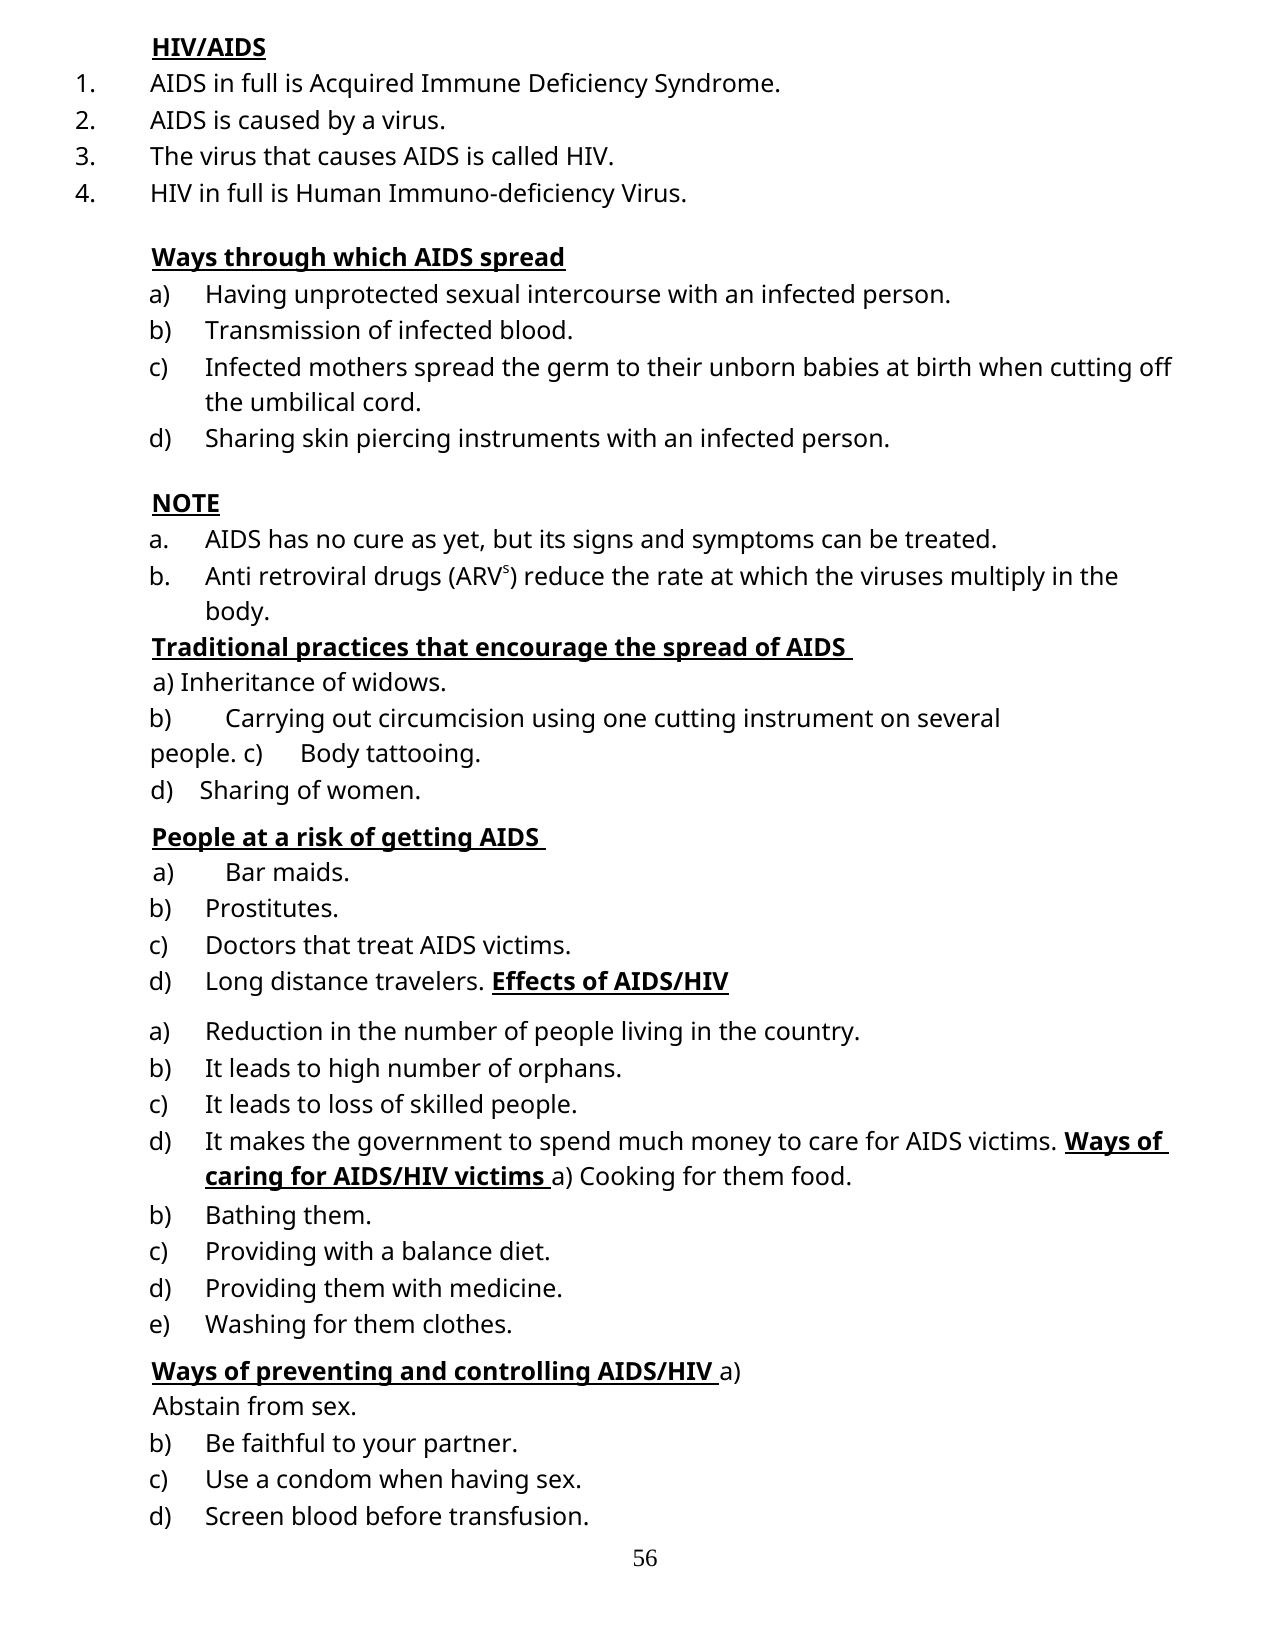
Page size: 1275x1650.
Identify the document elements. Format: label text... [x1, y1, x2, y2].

list Doctors that treat AIDS victims. [148, 927, 1186, 962]
list Screen blood before transfusion. [148, 1498, 1186, 1532]
list Anti retroviral drugs (ARVs) reduce the rate at which the viruses multiply in the body. [148, 558, 1186, 627]
list Providing them with medicine. [148, 1271, 1186, 1304]
text HIV/AIDS [151, 30, 945, 64]
list Infected mothers spread the germ to their unborn babies at birth when cutting off the umbilical cord. [148, 349, 1186, 418]
list Use a condom when having sex. [148, 1462, 1186, 1496]
list HIV in full is Human Immuno-deficiency Virus. [75, 176, 1186, 209]
text People at a risk of getting AIDS a) Bar maids. [151, 819, 567, 889]
list Bathing them. [148, 1198, 1186, 1232]
list AIDS is caused by a virus. [75, 103, 1186, 137]
list Reduction in the number of people living in the country. [148, 1014, 1186, 1048]
list Sharing skin piercing instruments with an infected person. [148, 421, 1186, 455]
list Transmission of infected blood. [148, 313, 1186, 347]
list Washing for them clothes. [148, 1307, 1186, 1341]
list Long distance travelers. Effects of AIDS/HIV [148, 964, 1186, 998]
list Providing with a balance diet. [148, 1234, 1186, 1268]
text Traditional practices that encourage the spread of AIDS a) Inheritance of widows. [151, 630, 871, 699]
text Ways of preventing and controlling AIDS/HIV a) Abstain from sex. [151, 1354, 746, 1423]
list Having unprotected sexual intercourse with an infected person. [148, 276, 1186, 311]
text Ways through which AIDS spread [151, 240, 945, 274]
list It leads to high number of orphans. [148, 1051, 1186, 1084]
list Prostitutes. [148, 891, 1186, 925]
list It leads to loss of skilled people. [148, 1087, 1186, 1121]
list AIDS in full is Acquired Immune Deficiency Syndrome. [75, 66, 1186, 100]
list It makes the government to spend much money to care for AIDS victims. Ways of caring for AIDS/HIV victims a) Cooking for them food. [148, 1123, 1186, 1192]
text NOTE [151, 485, 945, 519]
list AIDS has no cure as yet, but its signs and symptoms can be treated. [148, 522, 1186, 556]
list The virus that causes AIDS is called HIV. [75, 139, 1186, 173]
text d) Sharing of women. [75, 773, 1186, 807]
list Be faithful to your partner. [148, 1425, 1186, 1459]
text b) Carrying out circumcision using one cutting instrument on several people. c) Body tattooing. [148, 701, 1038, 770]
